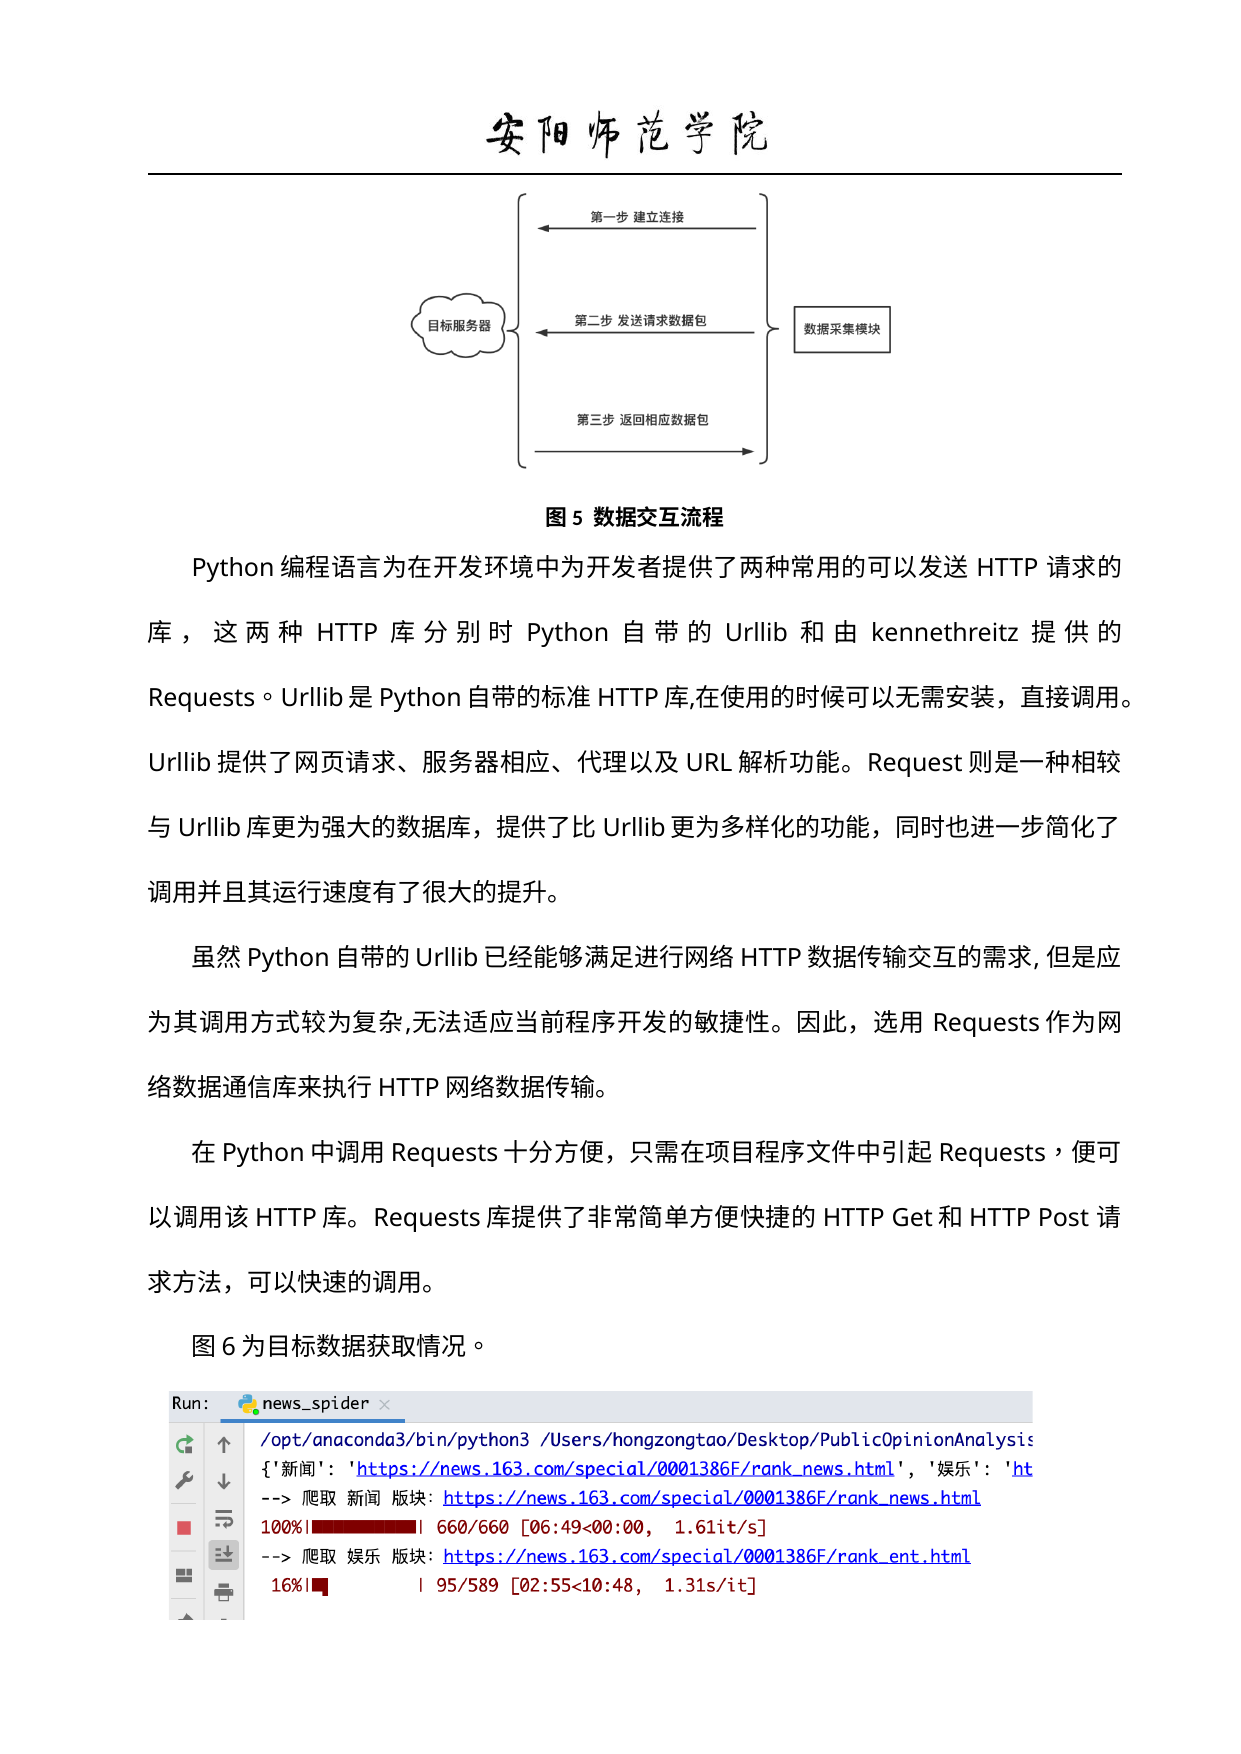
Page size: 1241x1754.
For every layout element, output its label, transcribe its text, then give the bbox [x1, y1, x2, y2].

text 图6为目标数据获取情况。 [148, 1313, 1122, 1378]
picture [168, 1391, 1033, 1620]
picture [456, 88, 814, 172]
text 虽然Python自带的Urllib已经能够满足进行网络HTTP数据传输交互的需求, 但是应为其调用方式较为复杂,无法适应当前程序开发的敏捷性。因此，选用 Requests作为网络数据通信库来执行HTTP网络数据传输。 [148, 923, 1122, 1118]
text Python编程语言为在开发环境中为开发者提供了两种常用的可以发送HTTP 请求的库，这两种HTTP库分别时Python自带的Urllib和由kennethreitz提供的 Requests。Urllib是Python自带的标准HTTP库,在使用的时候可以无需安装，直接调用。Urllib提供了网页请求、服务器相应、代理以及URL解析功能。Request则是一种相较与Urllib库更为强大的数据库，提供了比Urllib更为多样化的功能，同时也进一步简化了调用并且其运行速度有了很大的提升。 [148, 533, 1122, 923]
text 图5 数据交互流程 [148, 501, 1122, 533]
picture [402, 175, 912, 482]
text 在Python中调用Requests十分方便，只需在项目程序文件中引起Requests，便可以调用该HTTP库。Requests库提供了非常简单方便快捷的HTTP Get和HTTP Post 请求方法，可以快速的调用。 [148, 1118, 1122, 1313]
